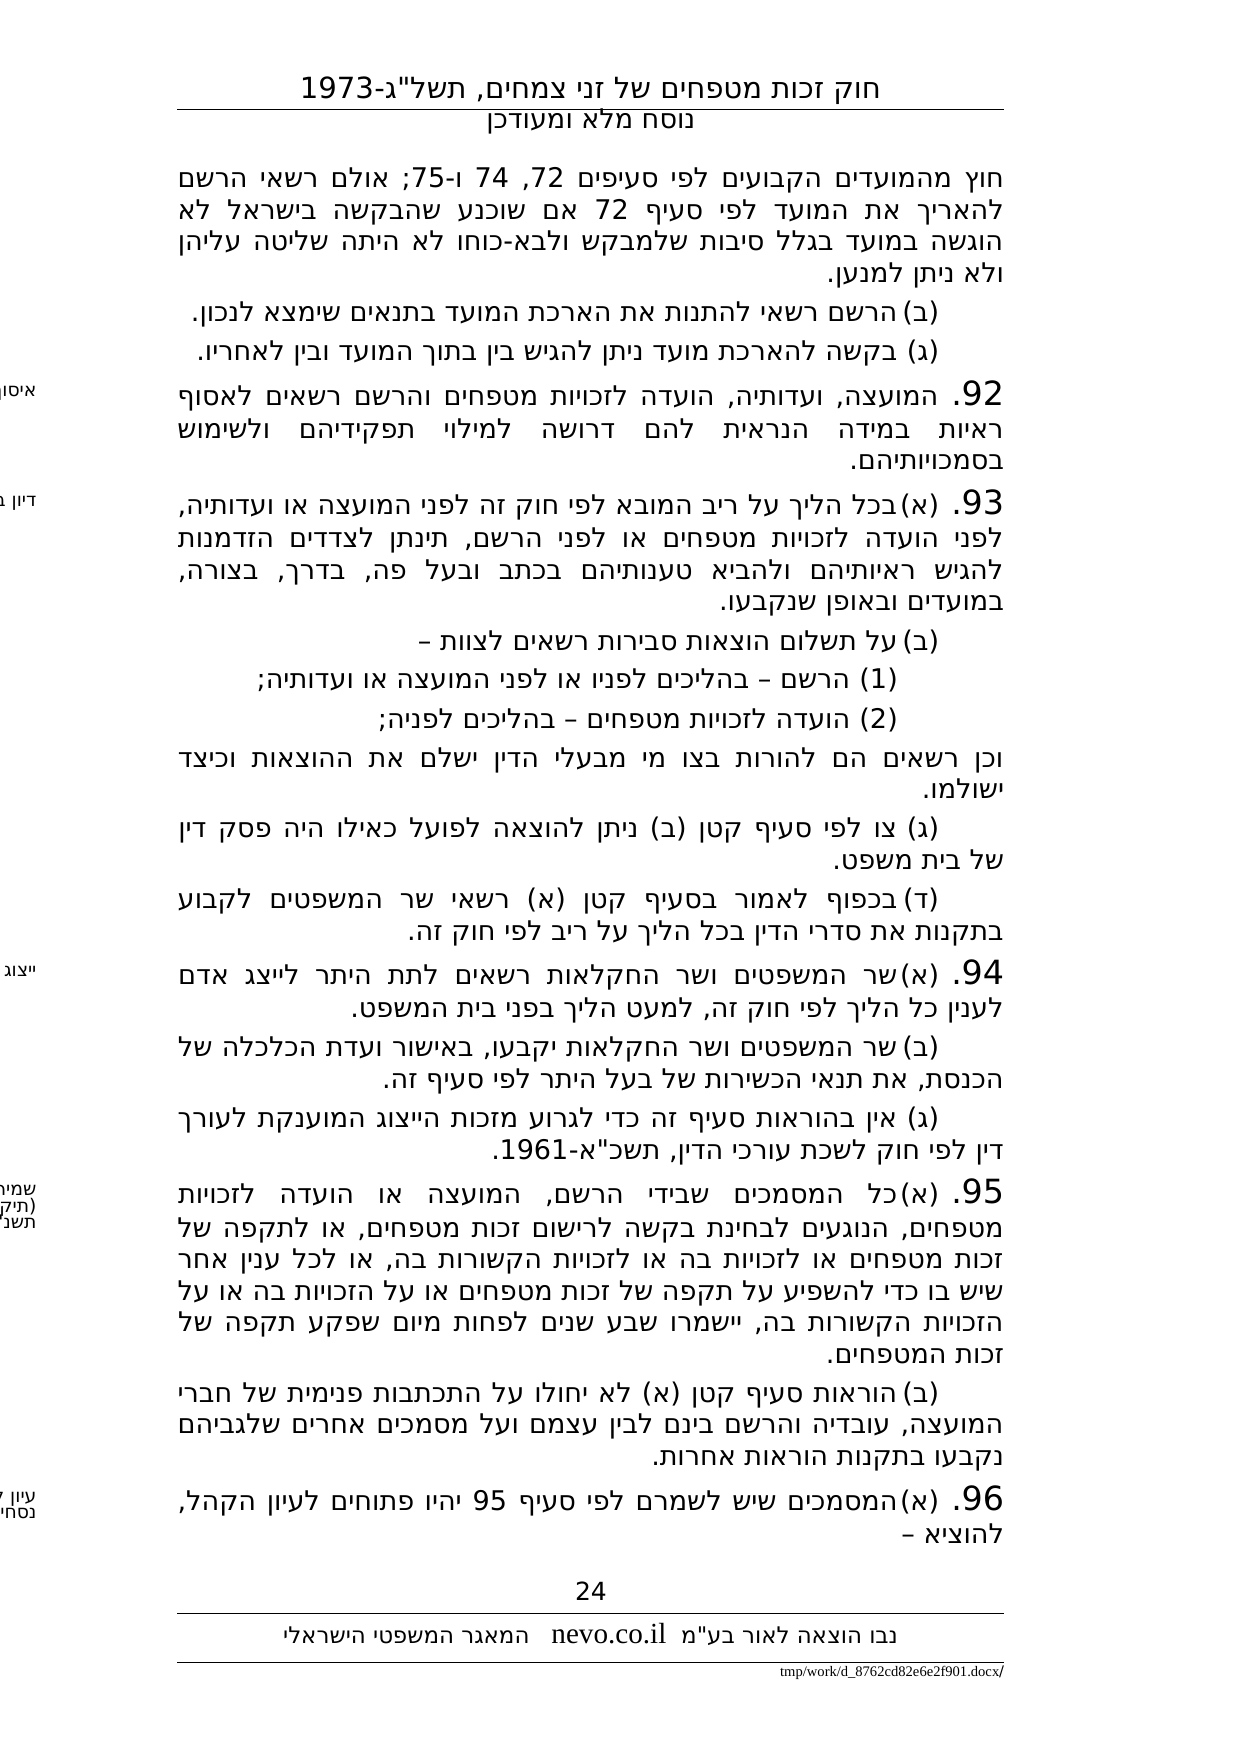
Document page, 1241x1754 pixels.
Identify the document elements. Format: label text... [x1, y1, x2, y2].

text 93. (א) בכל הליך על ריב המובא לפי חוק זה לפני המועצה או ועדותיה, לפני הועדה לזכויות מטפחים או לפני הרשם, תינתן לצדדים הזדמנות להגיש ראיותיהם ולהביא טענותיהם בכתב ובעל פה, בדרך, בצורה, במועדים ובאופן שנקבעו. [177, 484, 1004, 617]
text 94. (א) שר המשפטים ושר החקלאות רשאים לתת היתר לייצג אדם לענין כל הליך לפי חוק זה, למעט הליך בפני בית המשפט. [177, 954, 1004, 1024]
text (1) הרשם – בהליכים לפניו או לפני המועצה או ועדותיה; [177, 664, 898, 695]
text 92. המועצה, ועדותיה, הועדה לזכויות מטפחים והרשם רשאים לאסוף ראיות במידה הנראית להם דרושה למילוי תפקידיהם ולשימוש בסמכויותיהם. [177, 374, 1004, 476]
text (ב) הרשם רשאי להתנות את הארכת המועד בתנאים שימצא לנכון. [177, 296, 1004, 328]
text 96. (א) המסמכים שיש לשמרם לפי סעיף 95 יהיו פתוחים לעיון הקהל, להוציא – [177, 1479, 1004, 1550]
text (ג) צו לפי סעיף קטן (ב) ניתן להוצאה לפועל כאילו היה פסק דין של בית משפט. [177, 813, 1004, 876]
text (2) הועדה לזכויות מטפחים – בהליכים לפניה; [177, 703, 898, 734]
text (ג) אין בהוראות סעיף זה כדי לגרוע מזכות הייצוג המוענקת לעורך דין לפי חוק לשכת עורכי הדין, תשכ"א-1961. [177, 1102, 1004, 1166]
text (ג) בקשה להארכת מועד ניתן להגיש בין בתוך המועד ובין לאחריו. [177, 335, 1004, 367]
text (ד) בכפוף לאמור בסעיף קטן (א) רשאי שר המשפטים לקבוע בתקנות את סדרי הדין בכל הליך על ריב לפי חוק זה. [177, 883, 1004, 946]
text וכן רשאים הם להורות בצו מי מבעלי הדין ישלם את ההוצאות וכיצד ישולמו. [177, 742, 1004, 805]
text 95. (א) כל המסמכים שבידי הרשם, המועצה או הועדה לזכויות מטפחים, הנוגעים לבחינת בקשה לרישום זכות מטפחים, או לתקפה של זכות מטפחים או לזכויות בה או לזכויות הקשורות בה, או לכל ענין אחר שיש בו כדי להשפיע על תקפה של זכות מטפחים או על הזכויות בה או על הזכויות הקשורות בה, יישמרו שבע שנים לפחות מיום שפקע תקפה של זכות המטפחים. [177, 1173, 1004, 1370]
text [177, 162, 1004, 289]
text (ב) שר המשפטים ושר החקלאות יקבעו, באישור ועדת הכלכלה של הכנסת, את תנאי הכשירות של בעל היתר לפי סעיף זה. [177, 1032, 1004, 1095]
text (ב) על תשלום הוצאות סבירות רשאים לצוות – [177, 625, 1004, 656]
text (ב) הוראות סעיף קטן (א) לא יחולו על התכתבות פנימית של חברי המועצה, עובדיה והרשם בינם לבין עצמם ועל מסמכים אחרים שלגביהם נקבעו בתקנות הוראות אחרות. [177, 1377, 1004, 1472]
